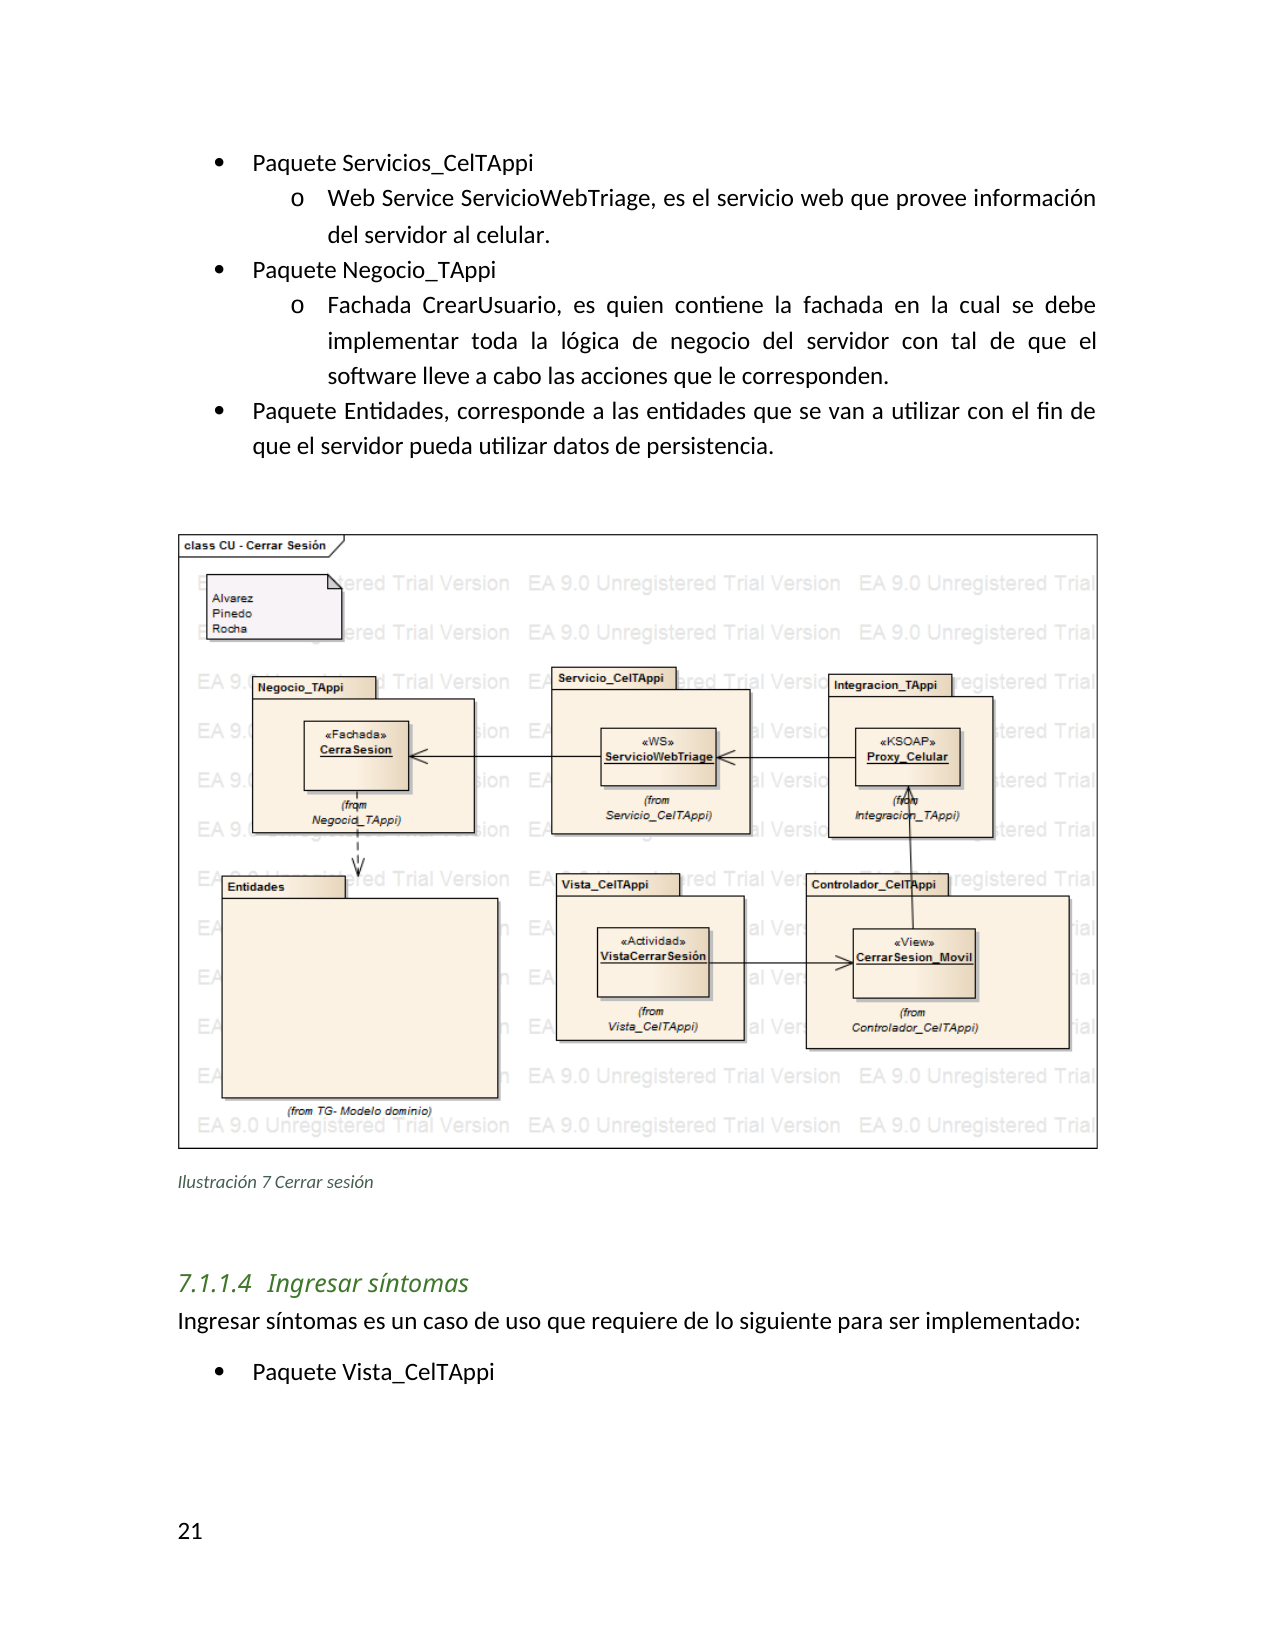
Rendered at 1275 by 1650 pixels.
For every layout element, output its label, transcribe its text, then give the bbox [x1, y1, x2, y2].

list Paquete Negocio_TAppi [215, 254, 1098, 284]
list Paquete Vista_CelTAppi [215, 1356, 1098, 1387]
picture [177, 533, 1098, 1149]
list Paquete Entidades, corresponde a las entidades que se van a utilizar con el fin de que el servidor pueda utilizar datos de persistencia. [215, 395, 1098, 461]
subtitle Ingresar síntomas [177, 1266, 1098, 1300]
list Fachada CrearUsuario, es quien contiene la fachada en la cual se debe implementar toda la lógica de negocio del servidor con tal de que el software lleve a cabo las acciones que le corresponden. [290, 289, 1098, 391]
list Web Service ServicioWebTriage, es el servicio web que provee información del servidor al celular. [290, 183, 1098, 249]
text Ingresar síntomas es un caso de uso que requiere de lo siguiente para ser implementado: [177, 1305, 1098, 1335]
list Paquete Servicios_CelTAppi [215, 148, 1098, 178]
